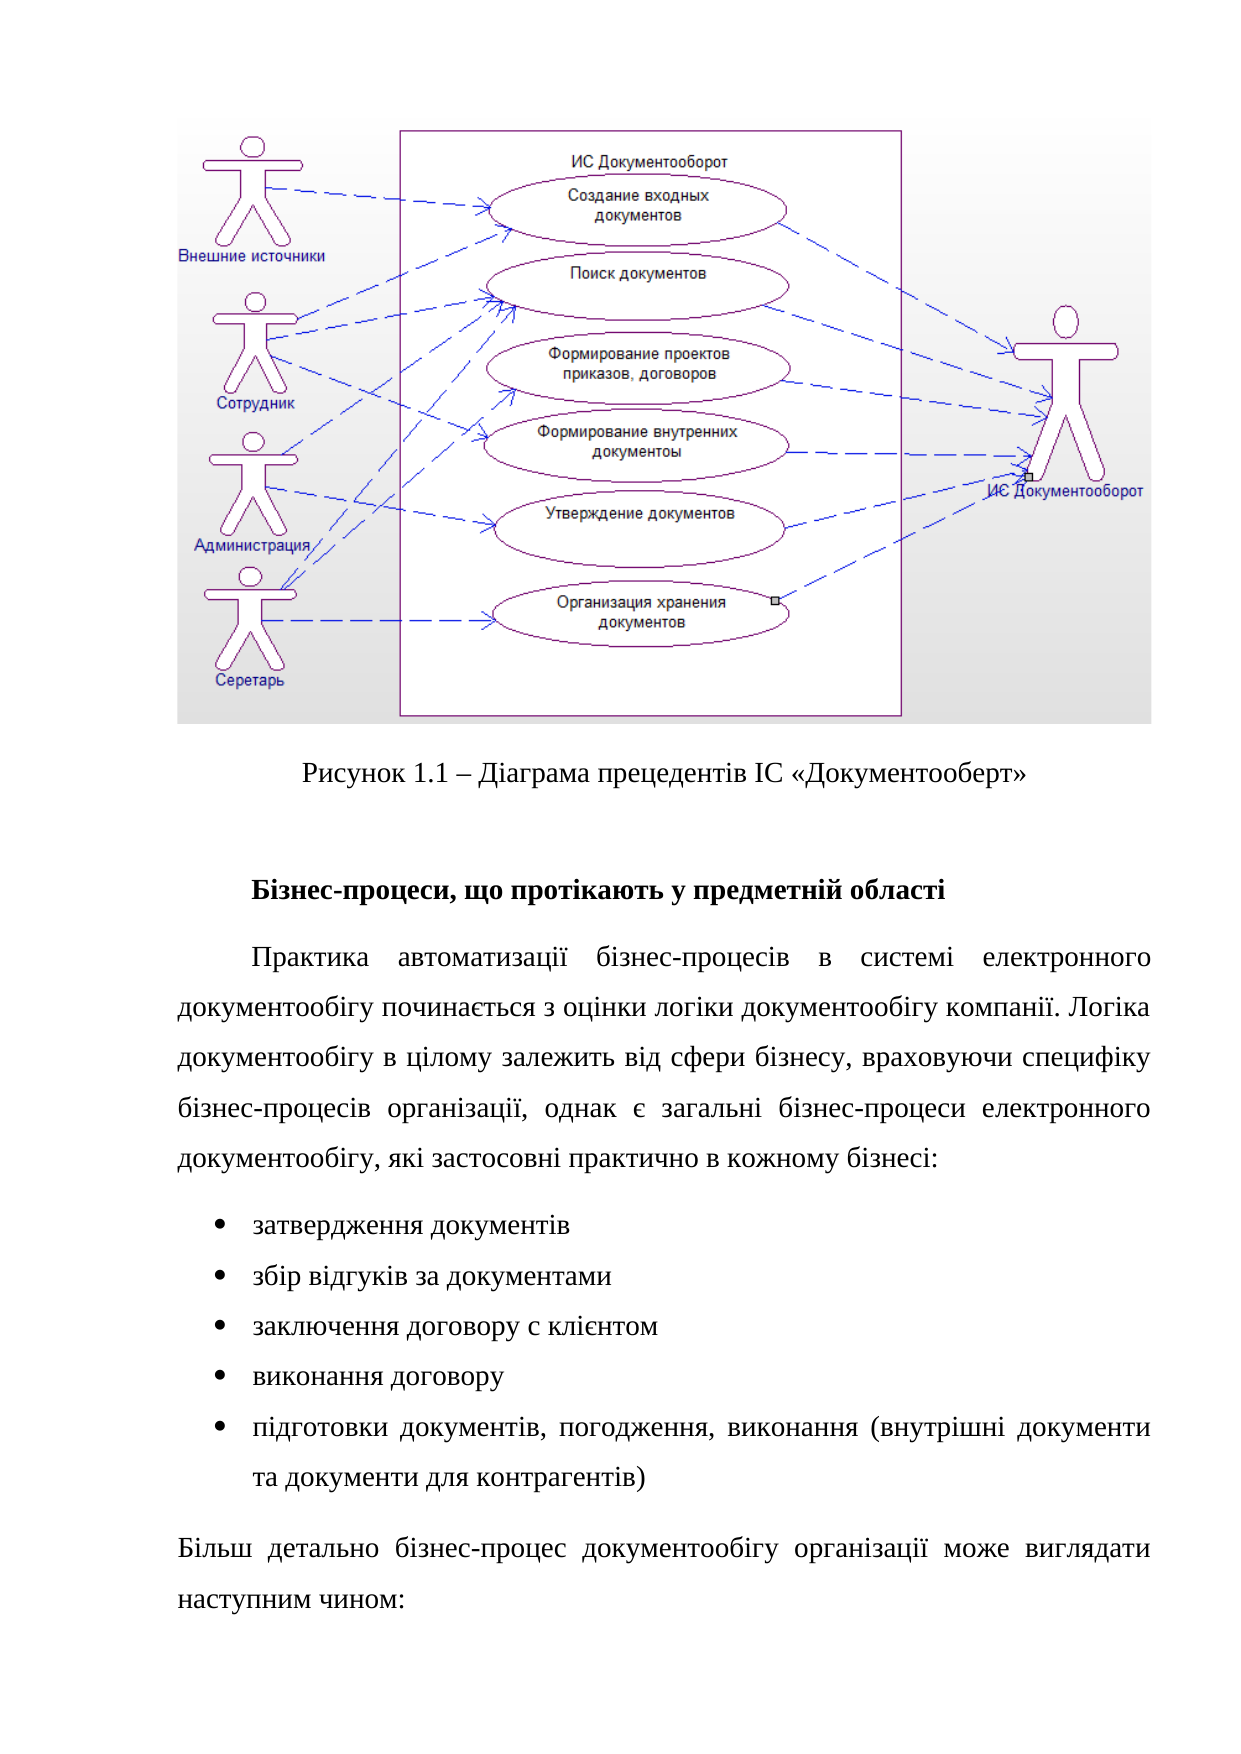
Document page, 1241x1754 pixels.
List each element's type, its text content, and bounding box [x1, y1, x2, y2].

text Більш детально бізнес-процес документообігу організації може виглядати наступним чином: [177, 1530, 1152, 1614]
list затвердження документів [215, 1207, 1152, 1241]
list виконання договору [215, 1358, 1152, 1392]
picture [177, 118, 1152, 724]
text Рисунок 1.1 – Діаграма прецедентів ІС «Документооберт» [177, 755, 1152, 788]
list збір відгуків за документами [215, 1258, 1152, 1291]
text Практика автоматизації бізнес-процесів в системі електронного документообігу починається з оцінки логіки документообігу компанії. Логіка документообігу в цілому залежить від сфери бізнесу, враховуючи специфіку бізнес-процесів організації, однак є загальні бізнес-процеси електронного документообігу, які застосовні практично в кожному бізнесі: [177, 939, 1152, 1174]
list заключення договору с клієнтом [215, 1308, 1152, 1342]
list підготовки документів, погодження, виконання (внутрішні документи та документи для контрагентів) [215, 1409, 1152, 1493]
text Бізнес-процеси, що протікають у предметній області [177, 872, 1152, 906]
